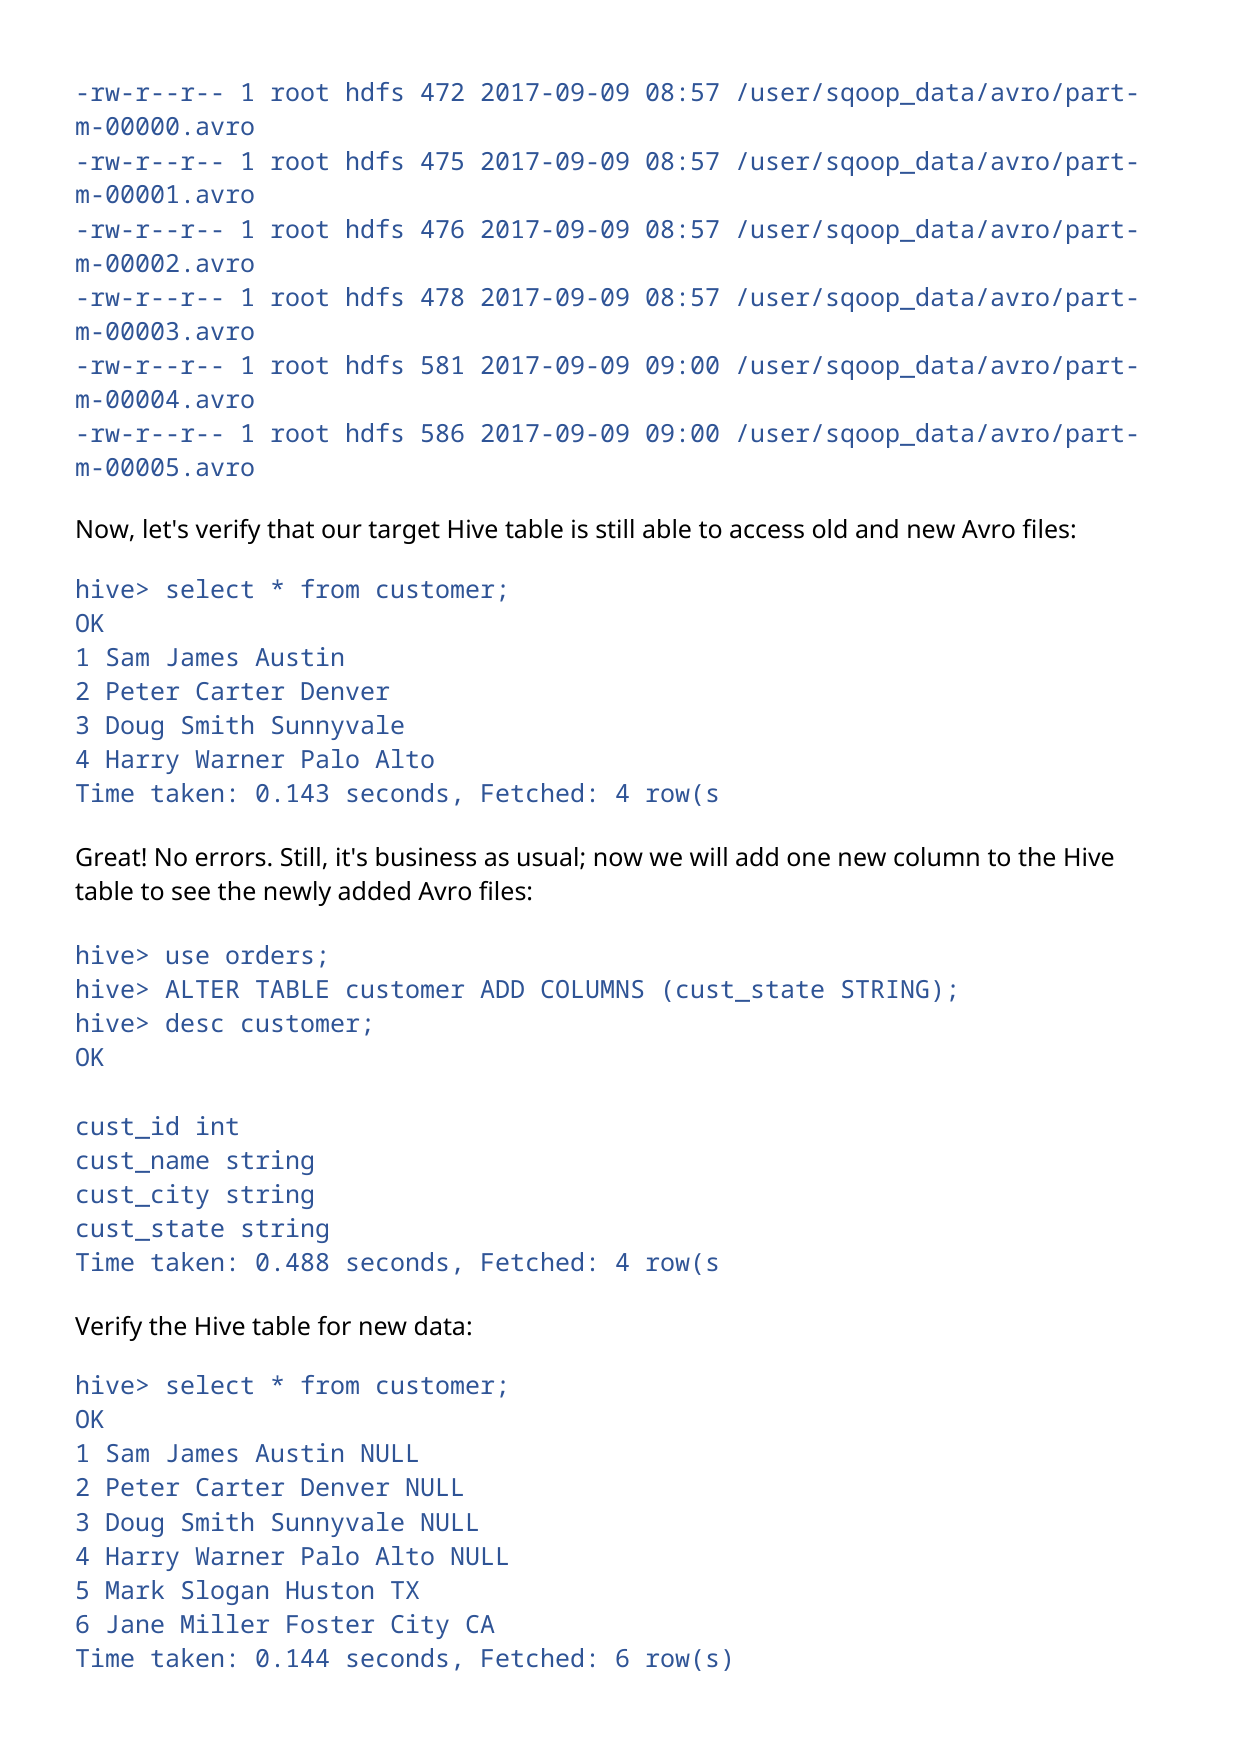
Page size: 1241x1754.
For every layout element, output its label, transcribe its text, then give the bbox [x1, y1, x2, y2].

text 1 Sam James Austin NULL [75, 1436, 1165, 1470]
text Time taken: 0.144 seconds, Fetched: 6 row(s) [75, 1640, 1165, 1674]
text 6 Jane Miller Foster City CA [75, 1606, 1165, 1640]
text 4 Harry Warner Palo Alto [75, 742, 1165, 776]
text cust_city string [75, 1176, 1165, 1210]
text OK [75, 1040, 1165, 1074]
text -rw-r--r-- 1 root hdfs 476 2017-09-09 08:57 /user/sqoop_data/avro/part-m-00002.avro [75, 211, 1165, 279]
text -rw-r--r-- 1 root hdfs 581 2017-09-09 09:00 /user/sqoop_data/avro/part-m-00004.avro [75, 347, 1165, 416]
text Now, let's verify that our target Hive table is still able to access old and new Avro files: [75, 512, 1165, 546]
text 3 Doug Smith Sunnyvale NULL [75, 1504, 1165, 1538]
text 1 Sam James Austin [75, 640, 1165, 674]
text hive> use orders; [75, 938, 1165, 972]
text 3 Doug Smith Sunnyvale [75, 708, 1165, 742]
text -rw-r--r-- 1 root hdfs 586 2017-09-09 09:00 /user/sqoop_data/avro/part-m-00005.avro [75, 416, 1165, 484]
text OK [75, 1402, 1165, 1436]
text 4 Harry Warner Palo Alto NULL [75, 1538, 1165, 1572]
text hive> ALTER TABLE customer ADD COLUMNS (cust_state STRING); [75, 972, 1165, 1006]
text Time taken: 0.143 seconds, Fetched: 4 row(s [75, 776, 1165, 810]
text cust_name string [75, 1142, 1165, 1176]
text cust_state string [75, 1210, 1165, 1244]
text OK [75, 606, 1165, 640]
text Great! No errors. Still, it's business as usual; now we will add one new column to the Hive table to see the newly added Avro files: [75, 840, 1165, 908]
text Verify the Hive table for new data: [75, 1308, 1165, 1342]
text Time taken: 0.488 seconds, Fetched: 4 row(s [75, 1244, 1165, 1278]
text hive> select * from customer; [75, 572, 1165, 606]
text hive> desc customer; [75, 1006, 1165, 1040]
text hive> select * from customer; [75, 1368, 1165, 1402]
text -rw-r--r-- 1 root hdfs 472 2017-09-09 08:57 /user/sqoop_data/avro/part-m-00000.avro [75, 75, 1165, 143]
text -rw-r--r-- 1 root hdfs 475 2017-09-09 08:57 /user/sqoop_data/avro/part-m-00001.avro [75, 143, 1165, 211]
text -rw-r--r-- 1 root hdfs 478 2017-09-09 08:57 /user/sqoop_data/avro/part-m-00003.avro [75, 279, 1165, 347]
text 2 Peter Carter Denver [75, 674, 1165, 708]
text cust_id int [75, 1108, 1165, 1142]
text 2 Peter Carter Denver NULL [75, 1470, 1165, 1504]
text 5 Mark Slogan Huston TX [75, 1572, 1165, 1606]
